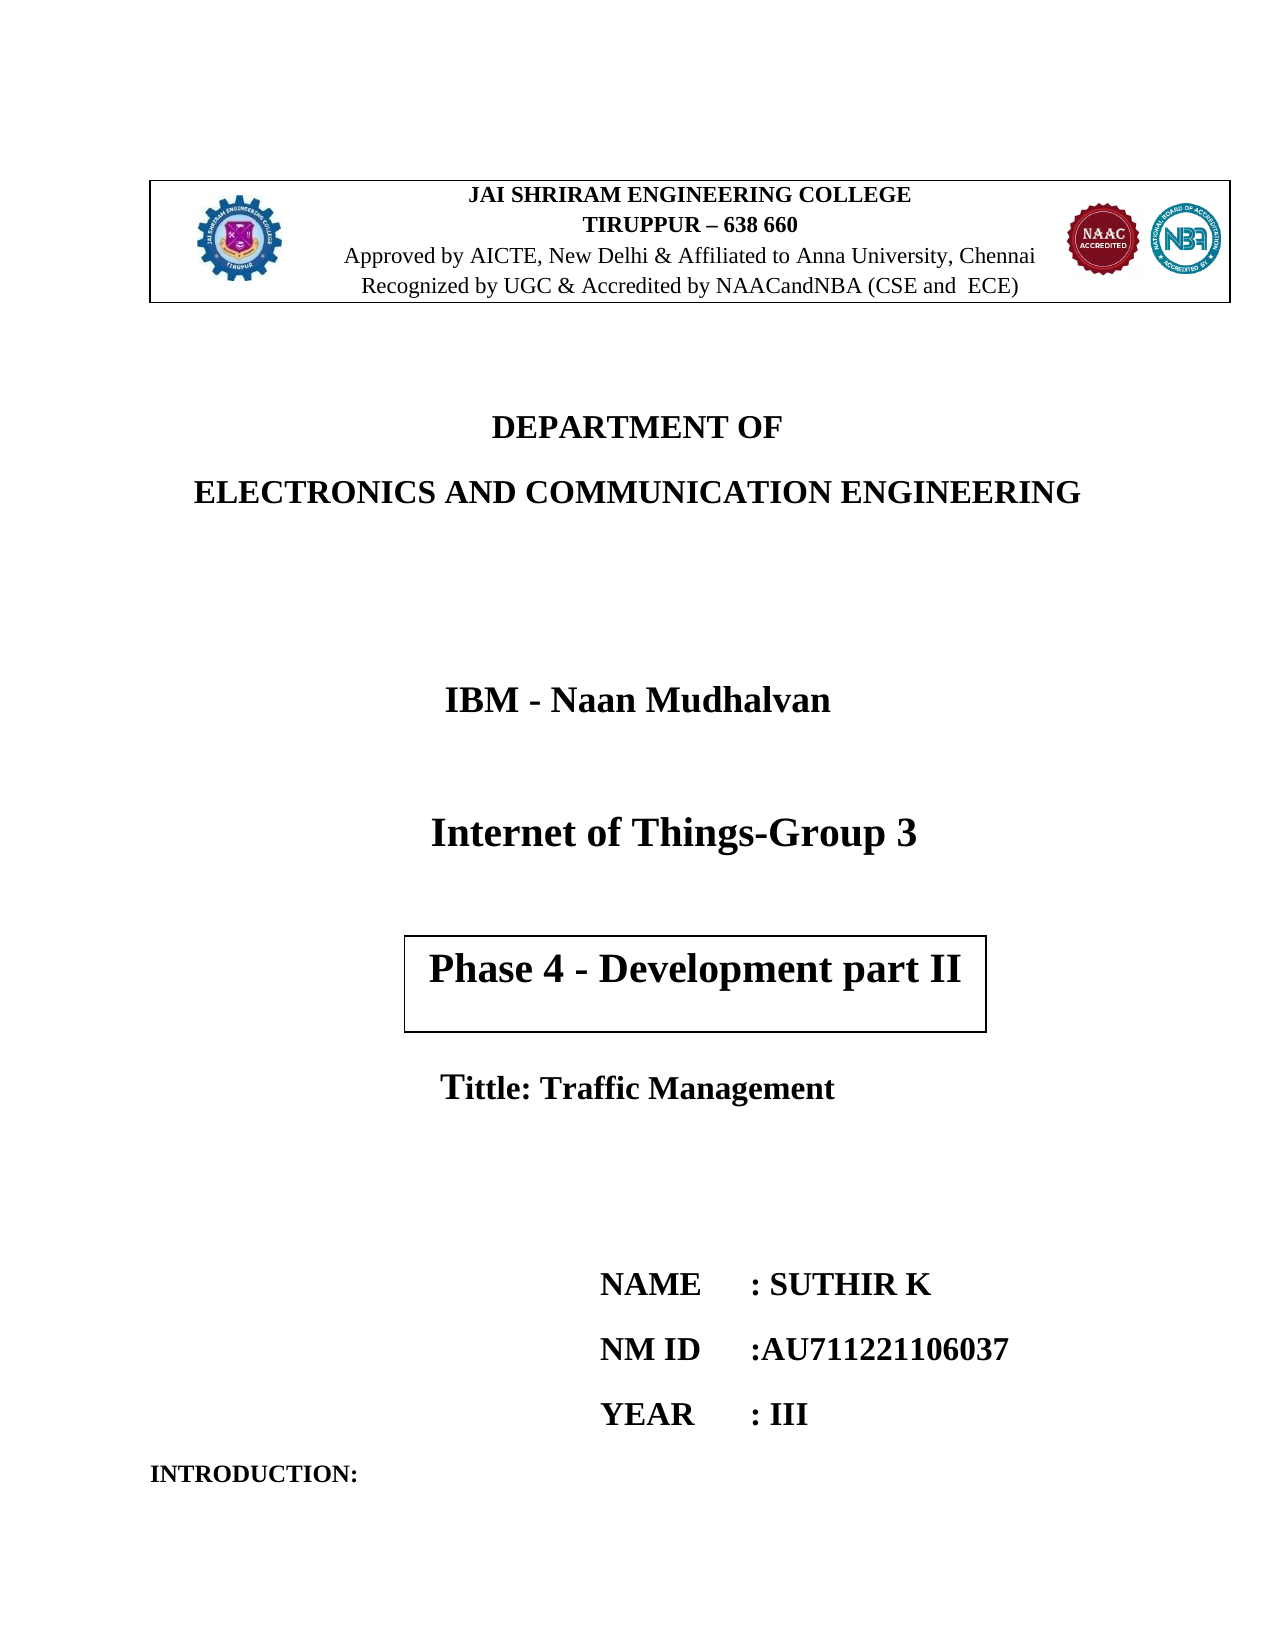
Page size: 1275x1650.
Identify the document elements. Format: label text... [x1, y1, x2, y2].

text NAME : SUTHIR K [525, 1264, 1125, 1303]
table_header JAI SHRIRAM ENGINEERING COLLEGE TIRUPPUR – 638 660 Approved by AICTE, New Delhi & Affiliated to Anna University, Chennai Recognized by UGC & Accredited by NAACandNBA (CSE and ECE) [151, 181, 1229, 302]
picture [1196, 249, 1221, 274]
text ELECTRONICS AND COMMUNICATION ENGINEERING [150, 472, 1125, 510]
text Internet of Things-Group 3 [150, 808, 1125, 856]
picture [197, 195, 282, 281]
picture [1194, 203, 1221, 228]
text DEPARTMENT OF [150, 407, 1125, 446]
picture [1061, 197, 1145, 281]
text Tittle: Traffic Management [150, 1064, 1125, 1107]
text INTRODUCTION: [150, 1459, 1125, 1488]
text IBM - Naan Mudhalvan [150, 678, 1125, 721]
text NM ID :AU711221106037 [525, 1329, 1125, 1368]
picture [1150, 203, 1212, 274]
text YEAR : III [525, 1394, 1125, 1433]
